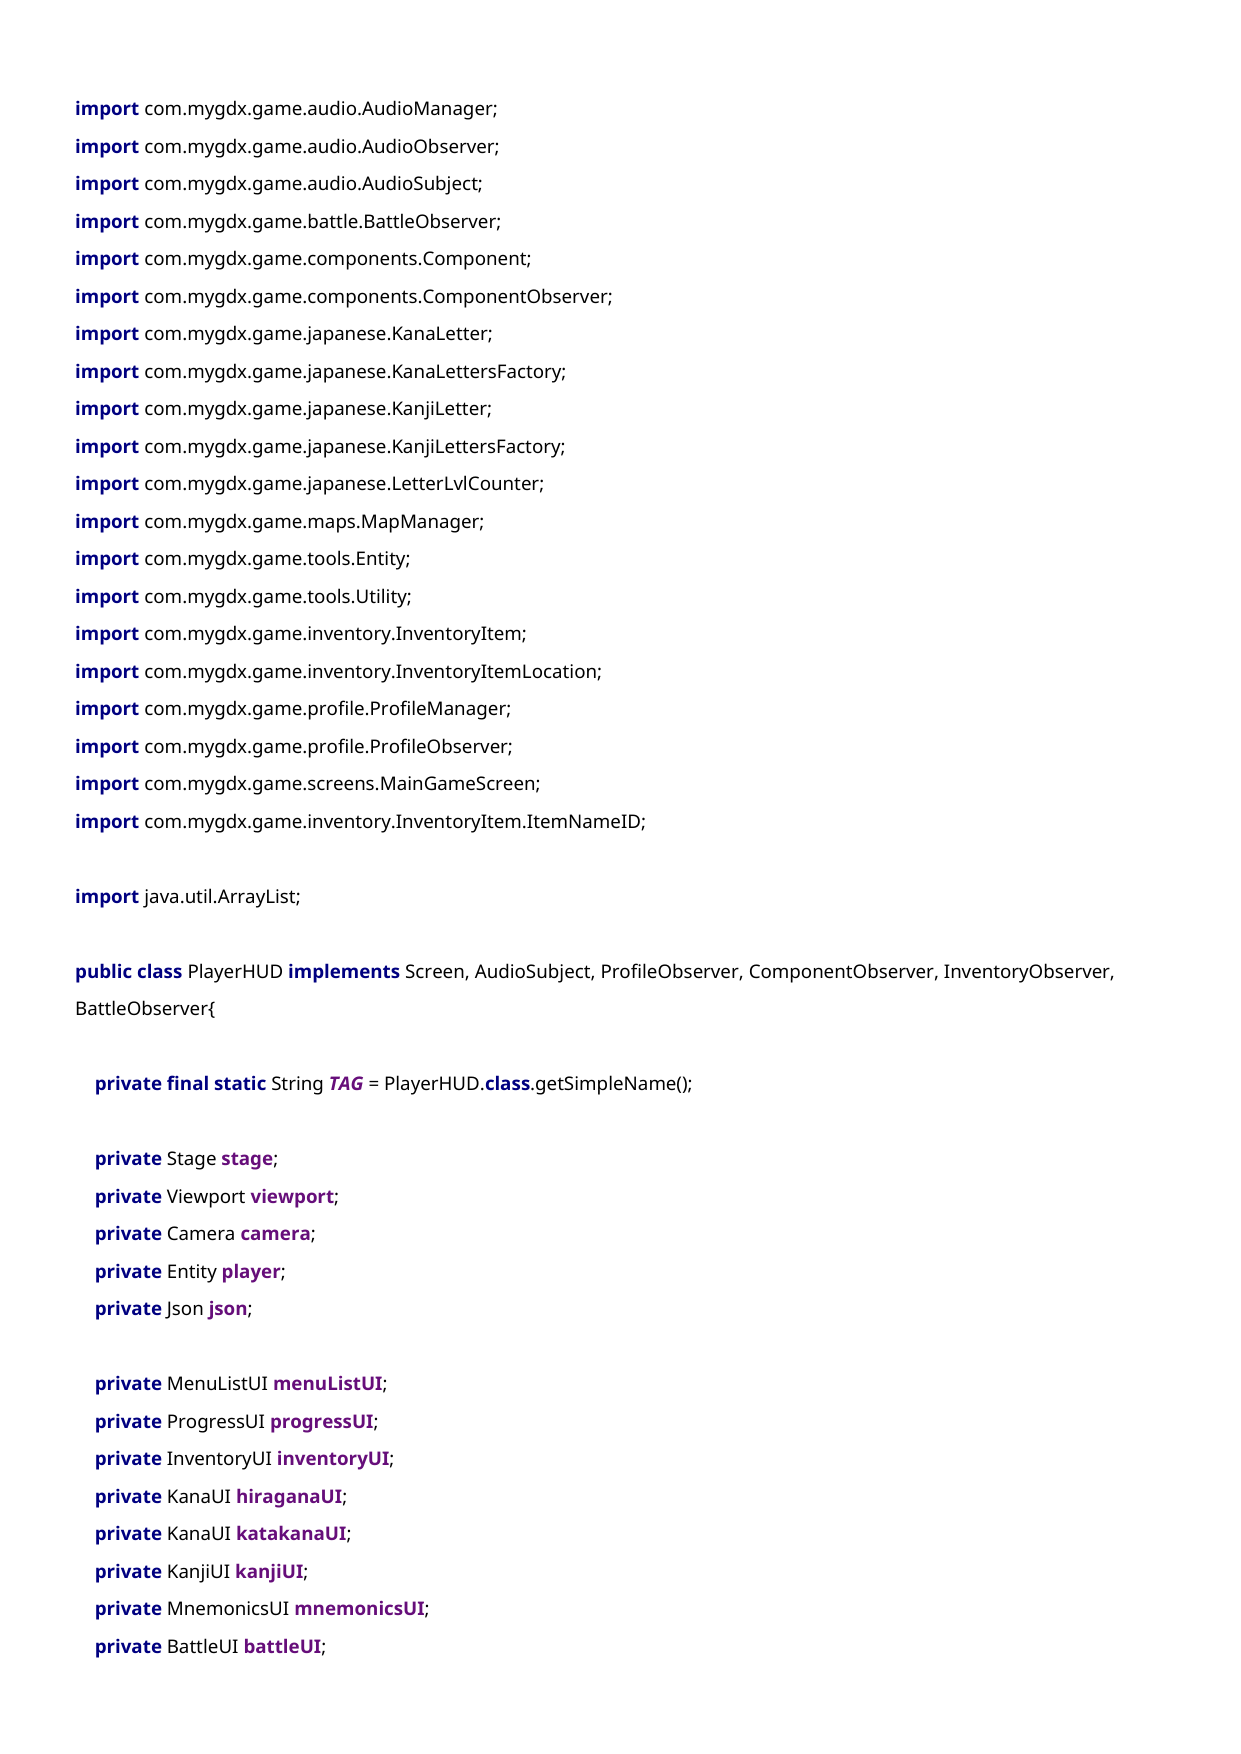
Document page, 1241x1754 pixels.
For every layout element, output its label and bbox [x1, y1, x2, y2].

text [75, 89, 1165, 1664]
